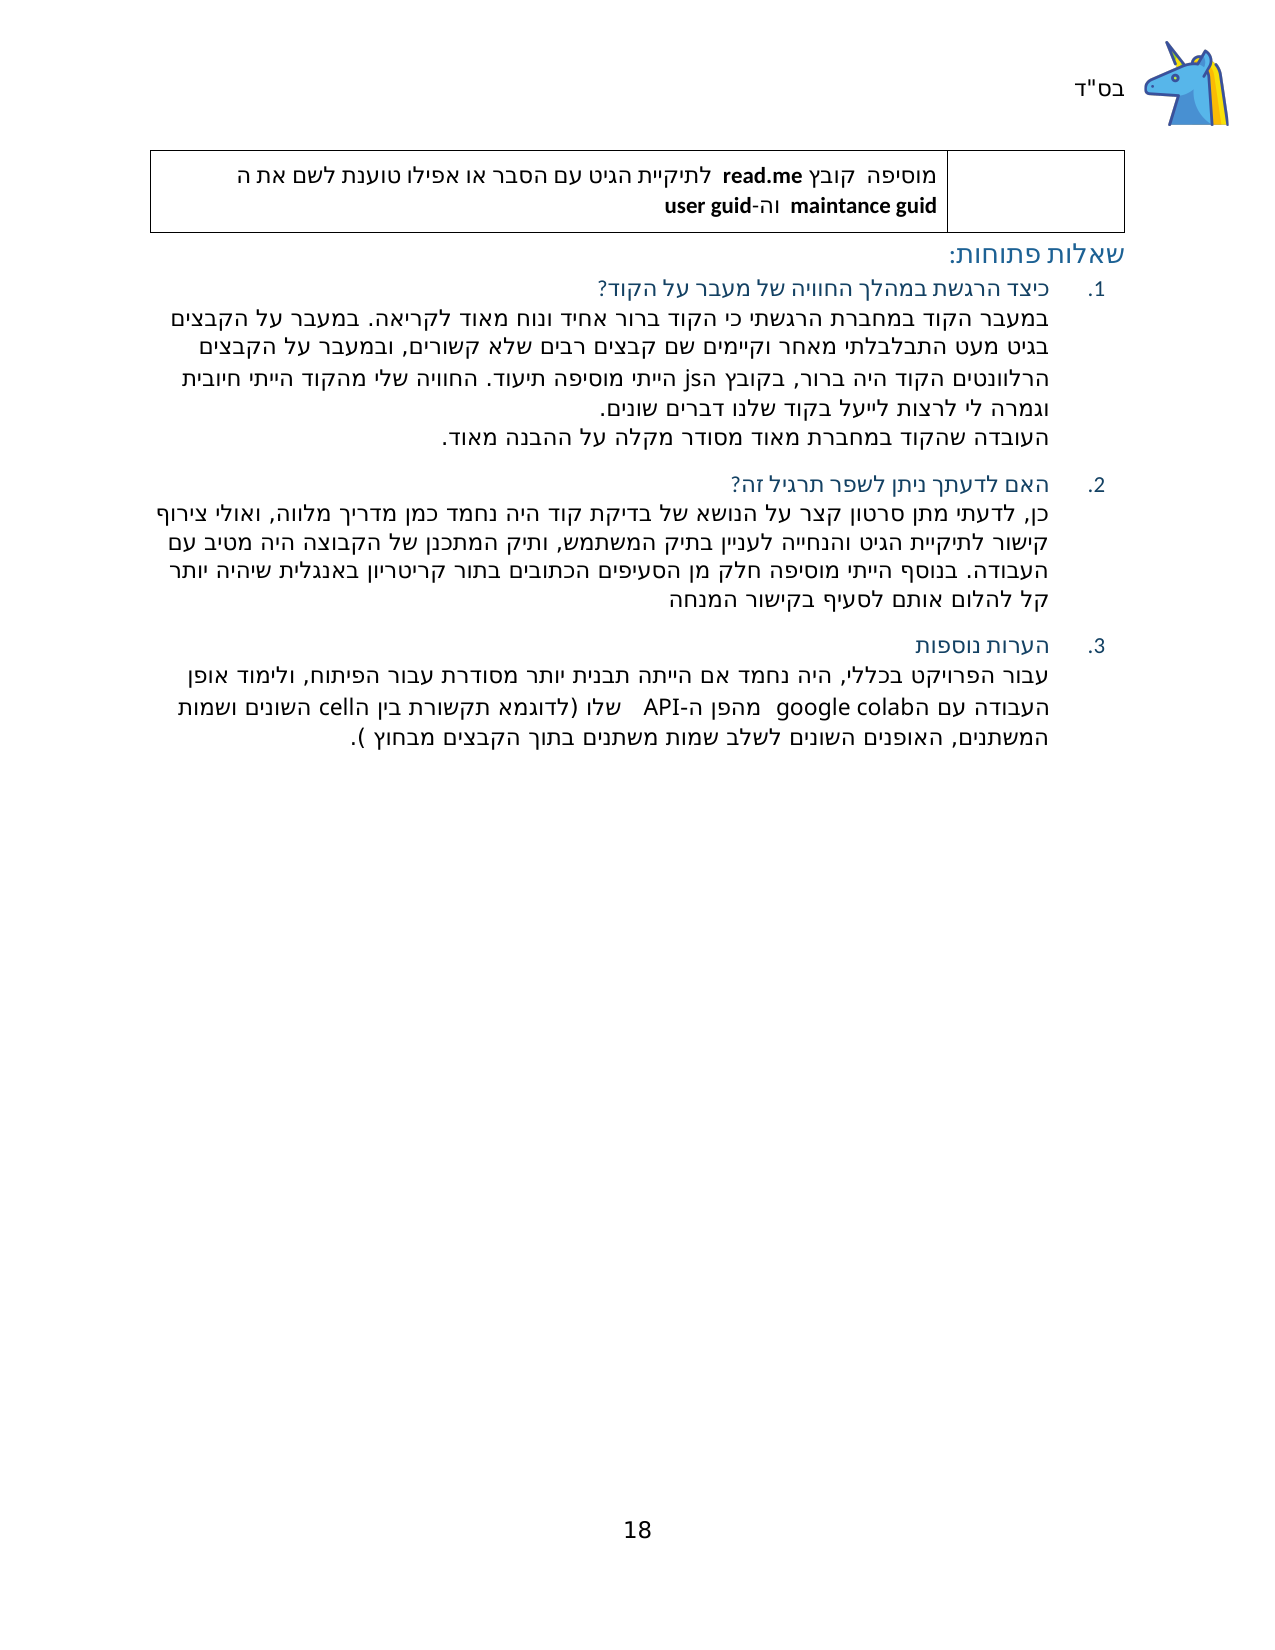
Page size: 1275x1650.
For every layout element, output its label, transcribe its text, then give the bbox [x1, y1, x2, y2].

subtitle הערות נוספות [150, 632, 1087, 660]
picture [1144, 41, 1229, 126]
subtitle שאלות פתוחות: [150, 237, 1125, 270]
list במעבר הקוד במחברת הרגשתי כי הקוד ברור אחיד ונוח מאוד לקריאה. במעבר על הקבצים בגיט מעט התבלבלתי מאחר וקיימים שם קבצים רבים שלא קשורים, ובמעבר על הקבצים הרלוונטים הקוד היה ברור, בקובץ הjs הייתי מוסיפה תיעוד. החוויה שלי מהקוד הייתי חיובית וגמרה לי לרצות לייעל בקוד שלנו דברים שונים. העובדה שהקוד במחברת מאוד מסודר מקלה על ההבנה מאוד. [150, 305, 1050, 451]
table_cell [151, 151, 947, 232]
list עבור הפרויקט בכללי, היה נחמד אם הייתה תבנית יותר מסודרת עבור הפיתוח, ולימוד אופן העבודה עם הgoogle colab מהפן ה-API שלו (לדוגמא תקשורת בין הcell השונים ושמות המשתנים, האופנים השונים לשלב שמות משתנים בתוך הקבצים מבחוץ ). [150, 662, 1050, 751]
subtitle כיצד הרגשת במהלך החוויה של מעבר על הקוד? [150, 274, 1087, 303]
list כן, לדעתי מתן סרטון קצר על הנושא של בדיקת קוד היה נחמד כמן מדריך מלווה, ואולי צירוף קישור לתיקיית הגיט והנחייה לעניין בתיק המשתמש, ותיק המתכנן של הקבוצה היה מטיב עם העבודה. בנוסף הייתי מוסיפה חלק מן הסעיפים הכתובים בתור קריטריון באנגלית שיהיה יותר קל להלום אותם לסעיף בקישור המנחה [150, 500, 1050, 613]
subtitle האם לדעתך ניתן לשפר תרגיל זה? [150, 470, 1087, 498]
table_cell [948, 151, 1124, 232]
